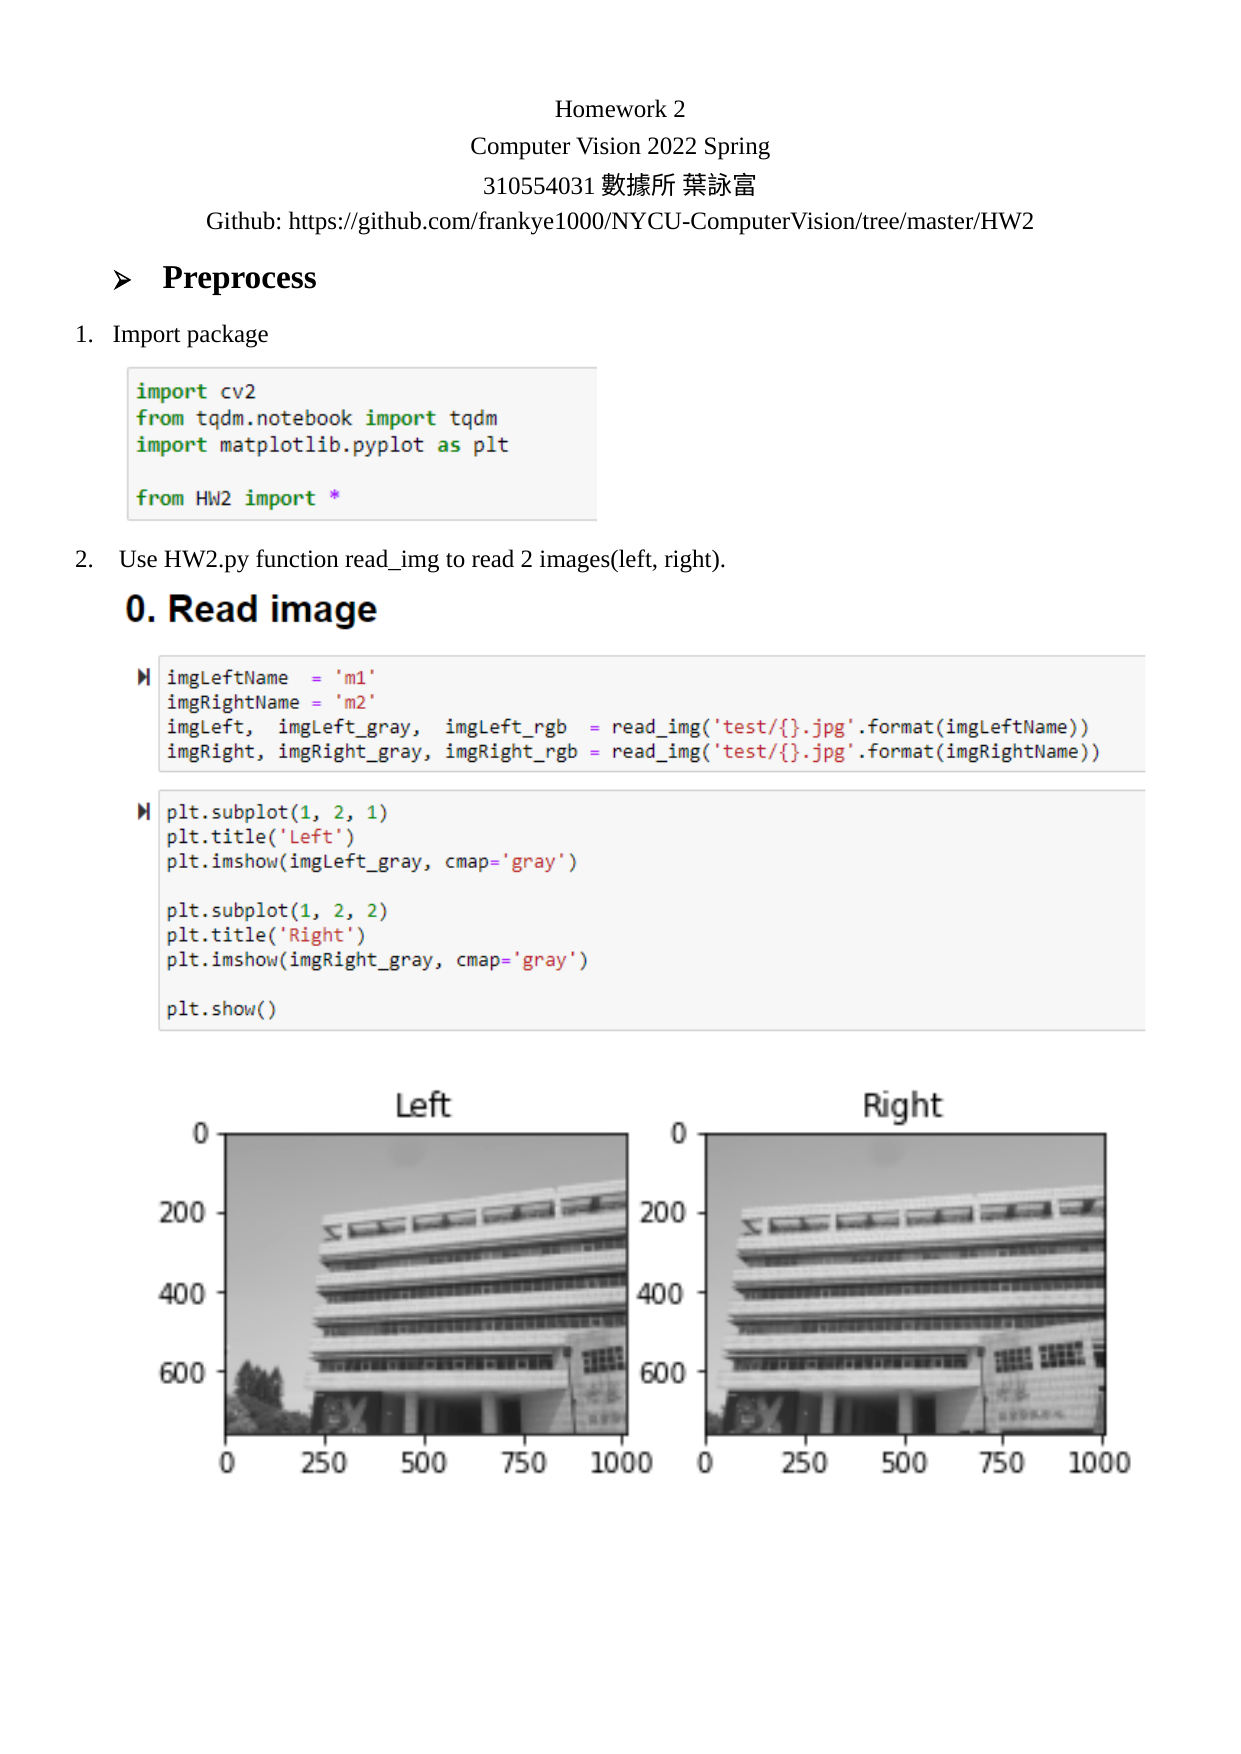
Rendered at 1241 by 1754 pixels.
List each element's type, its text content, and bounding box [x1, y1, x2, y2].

table_header [113, 1065, 1165, 1514]
picture [121, 361, 597, 529]
text Homework 2 [75, 89, 1165, 127]
list Import package [75, 314, 1165, 352]
picture [121, 586, 1146, 1041]
list Use HW2.py function read_img to read 2 images(left, right). [75, 539, 1165, 577]
list Preprocess [112, 239, 1165, 314]
text Computer Vision 2022 Spring [75, 127, 1165, 164]
text 310554031 數據所 葉詠富 [75, 164, 1165, 202]
text Github: https://github.com/frankye1000/NYCU-ComputerVision/tree/master/HW2 [75, 202, 1165, 239]
picture [133, 1073, 1152, 1500]
